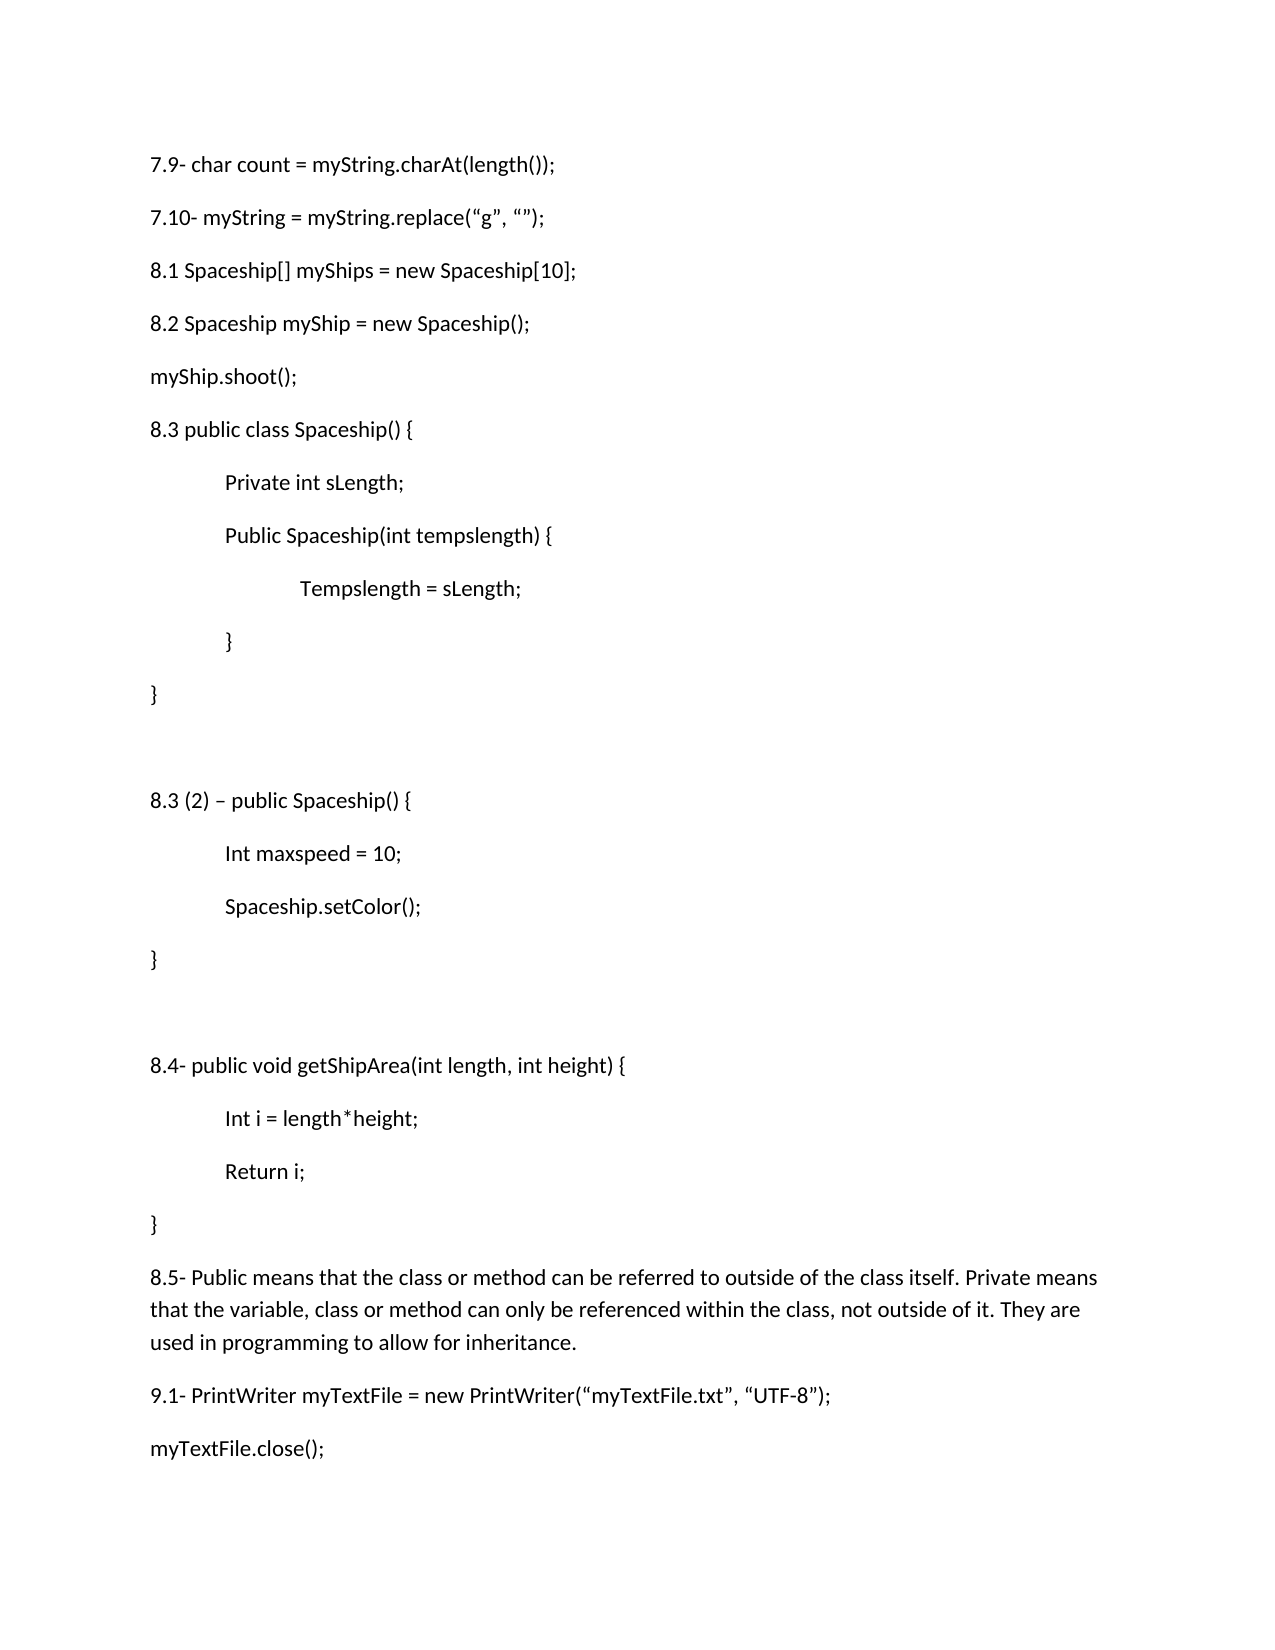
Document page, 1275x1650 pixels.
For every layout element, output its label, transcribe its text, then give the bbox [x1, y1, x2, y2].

text } [150, 945, 1125, 973]
text 8.4- public void getShipArea(int length, int height) { [150, 1051, 1125, 1079]
text } [150, 680, 1125, 708]
text 8.5- Public means that the class or method can be referred to outside of the class itself. Private means that the variable, class or method can only be referenced within the class, not outside of it. They are used in programming to allow for inheritance. [150, 1263, 1125, 1356]
text Return i; [150, 1157, 1125, 1185]
text Int maxspeed = 10; [150, 839, 1125, 867]
text myShip.shoot(); [150, 362, 1125, 390]
text Int i = length*height; [150, 1104, 1125, 1132]
text 8.3 (2) – public Spaceship() { [150, 786, 1125, 814]
text 8.2 Spaceship myShip = new Spaceship(); [150, 309, 1125, 337]
text } [150, 627, 1125, 655]
text 8.1 Spaceship[] myShips = new Spaceship[10]; [150, 256, 1125, 284]
text Spaceship.setColor(); [150, 892, 1125, 920]
text 8.3 public class Spaceship() { [150, 415, 1125, 443]
text } [150, 1210, 1125, 1238]
text 7.10- myString = myString.replace(“g”, “”); [150, 203, 1125, 231]
text 7.9- char count = myString.charAt(length()); [150, 150, 1125, 178]
text 9.1- PrintWriter myTextFile = new PrintWriter(“myTextFile.txt”, “UTF-8”); [150, 1381, 1125, 1409]
text Public Spaceship(int tempslength) { [150, 521, 1125, 549]
text myTextFile.close(); [150, 1434, 1125, 1462]
text Private int sLength; [150, 468, 1125, 496]
text Tempslength = sLength; [150, 574, 1125, 602]
